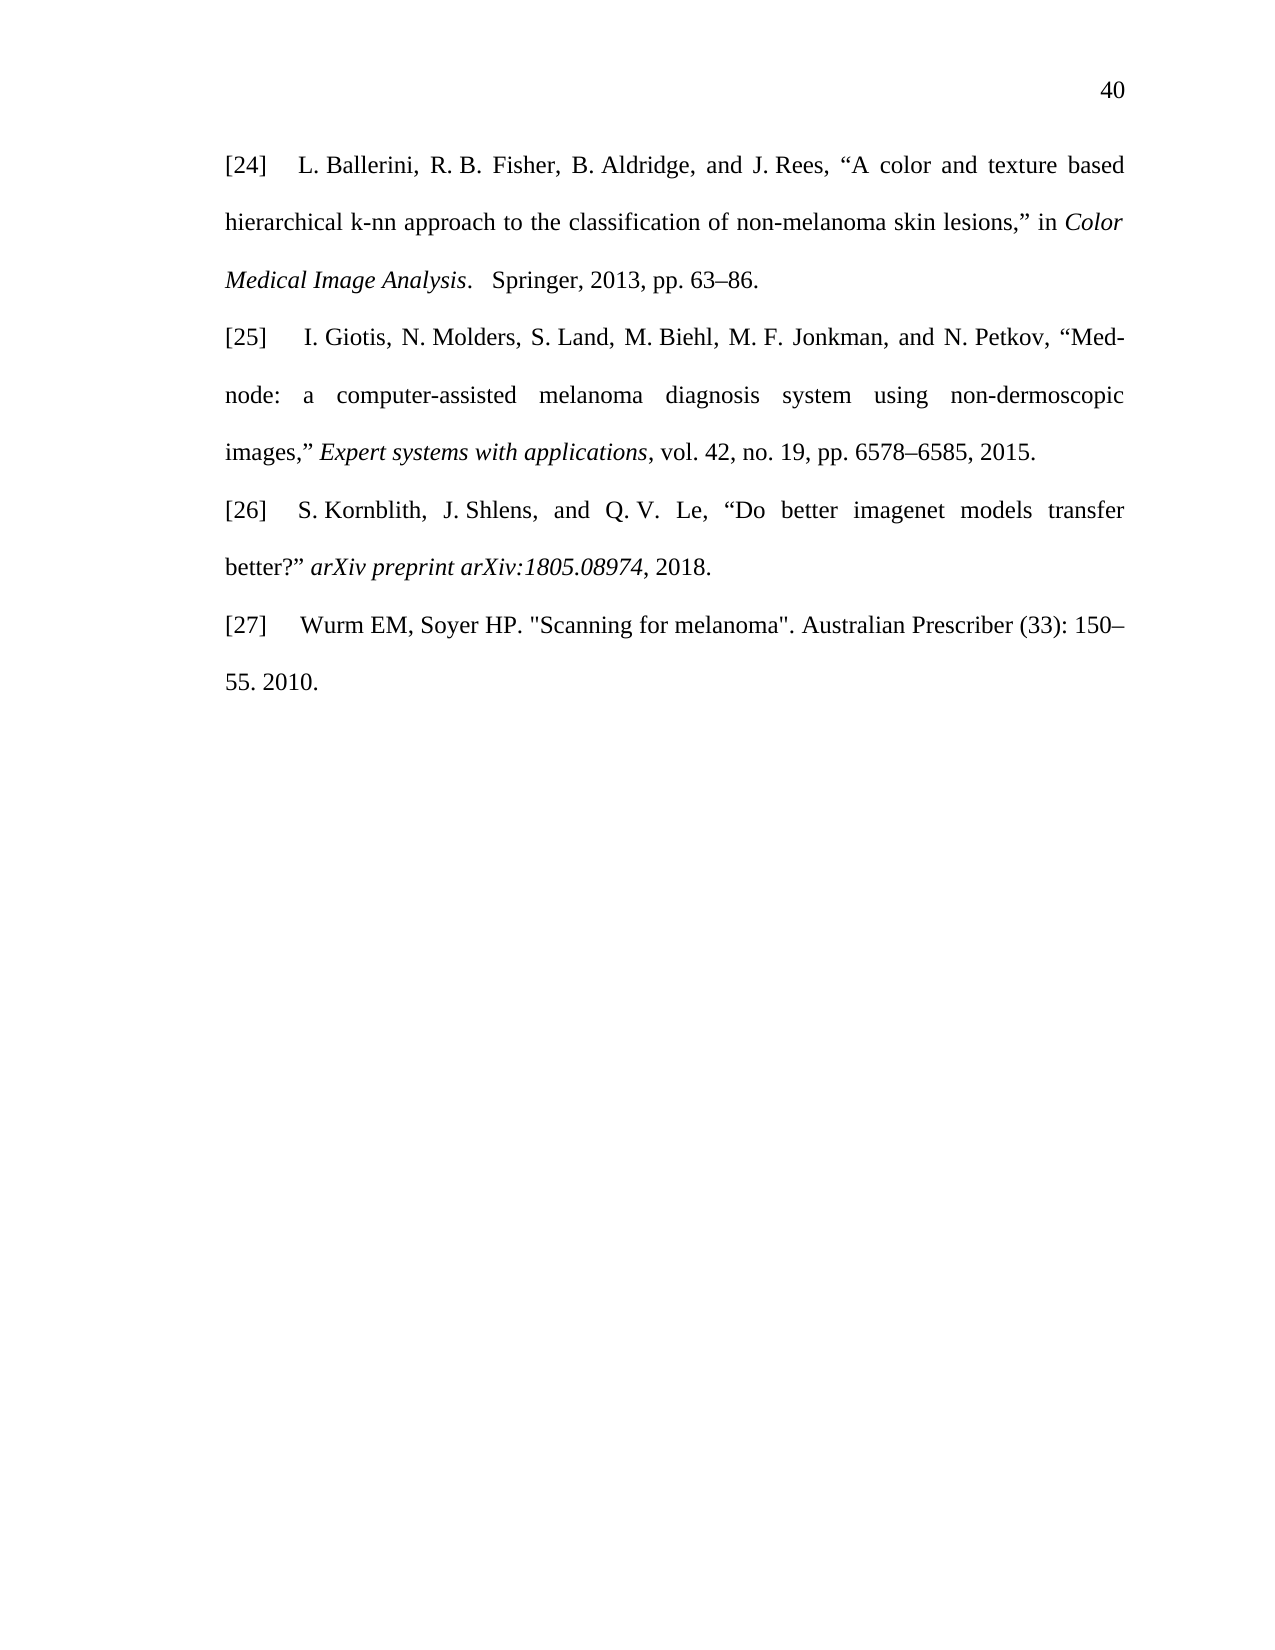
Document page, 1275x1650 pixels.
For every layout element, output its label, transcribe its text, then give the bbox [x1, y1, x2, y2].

text [25] I. Giotis, N. Molders, S. Land, M. Biehl, M. F. Jonkman, and N. Petkov, “Med-node: a computer-assisted melanoma diagnosis system using non-dermoscopic images,” Expert systems with applications, vol. 42, no. 19, pp. 6578–6585, 2015. [225, 322, 1125, 466]
text [26] S. Kornblith, J. Shlens, and Q. V. Le, “Do better imagenet models transfer better?” arXiv preprint arXiv:1805.08974, 2018. [225, 495, 1125, 581]
text [24] L. Ballerini, R. B. Fisher, B. Aldridge, and J. Rees, “A color and texture based hierarchical k-nn approach to the classification of non-melanoma skin lesions,” in Color Medical Image Analysis. Springer, 2013, pp. 63–86. [225, 150, 1125, 294]
text [27] Wurm EM, Soyer HP. "Scanning for melanoma". Australian Prescriber (33): 150–55. 2010. [225, 610, 1125, 696]
